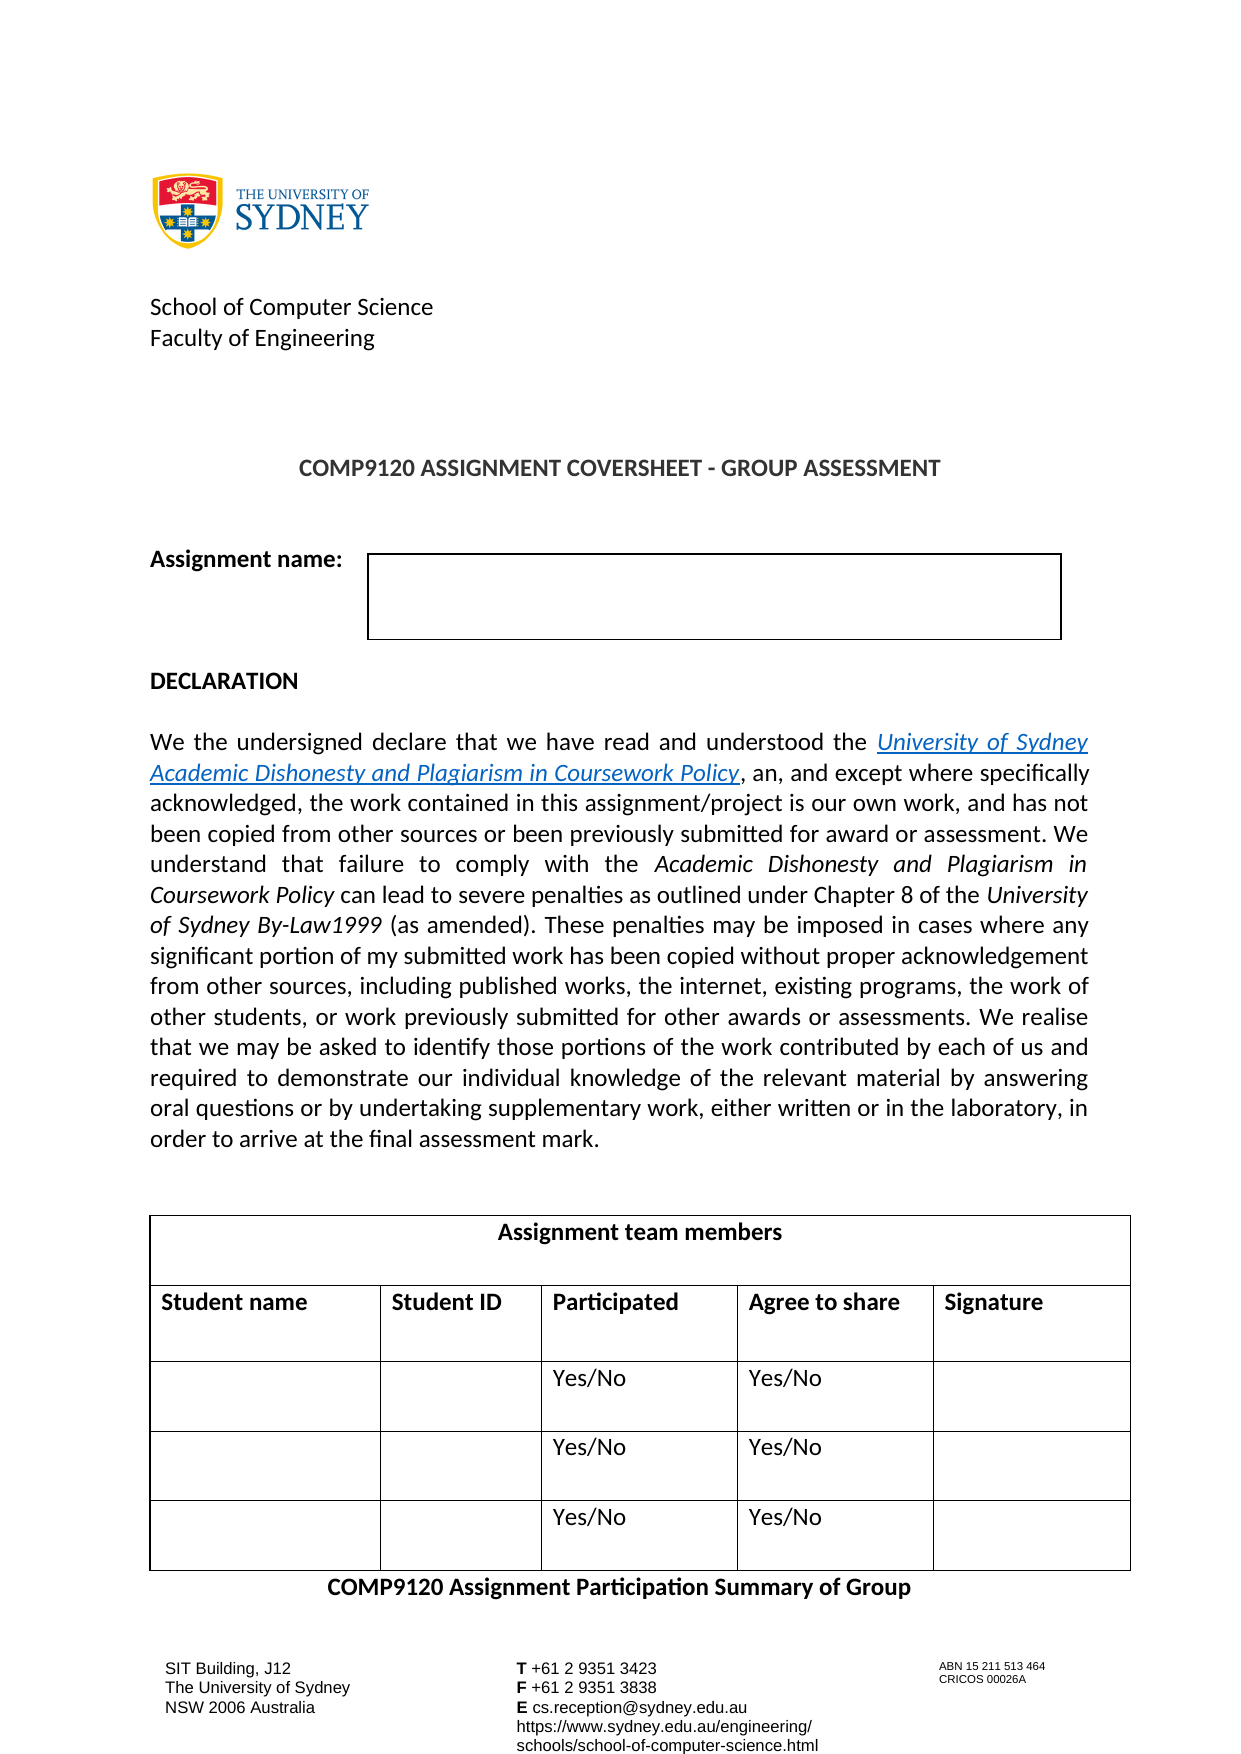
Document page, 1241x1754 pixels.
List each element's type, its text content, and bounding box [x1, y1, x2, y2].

table_cell Participated [542, 1286, 737, 1361]
table_cell Signature [934, 1286, 1130, 1361]
text We the undersigned declare that we have read and understood the University of Sydney Academic Dishonesty and Plagiarism in Coursework Policy, an, and except where specifically acknowledged, the work contained in this assignment/project is our own work, and has not been copied from other sources or been previously submitted for award or assessment. We understand that failure to comply with the Academic Dishonesty and Plagiarism in Coursework Policy can lead to severe penalties as outlined under Chapter 8 of the University of Sydney By-Law1999 (as amended). These penalties may be imposed in cases where any significant portion of my submitted work has been copied without proper acknowledgement from other sources, including published works, the internet, existing programs, the work of other students, or work previously submitted for other awards or assessments. We realise that we may be asked to identify those portions of the work contributed by each of us and required to demonstrate our individual knowledge of the relevant material by answering oral questions or by undertaking supplementary work, either written or in the laboratory, in order to arrive at the final assessment mark. [150, 726, 1090, 1154]
text School of Computer Science [150, 291, 1090, 322]
table_cell [934, 1501, 1130, 1570]
table_cell Yes/No [542, 1432, 737, 1500]
text COMP9120 ASSIGNMENT COVERSHEET - GROUP ASSESSMENT [150, 452, 1090, 482]
table_cell [381, 1362, 541, 1431]
text DECLARATION [150, 665, 1090, 696]
table_cell Agree to share [738, 1286, 933, 1361]
text Assignment name: [150, 543, 1090, 574]
table_cell [934, 1362, 1130, 1431]
table_cell [381, 1501, 541, 1570]
text Faculty of Engineering [150, 322, 1090, 352]
table_cell Yes/No [738, 1362, 933, 1431]
table_cell Student name [151, 1286, 380, 1361]
table_cell [934, 1432, 1130, 1500]
table_cell [151, 1362, 380, 1431]
table_cell Yes/No [542, 1501, 737, 1570]
table_cell Student ID [381, 1286, 541, 1361]
table_cell Yes/No [738, 1501, 933, 1570]
table_header Assignment team members [151, 1216, 1130, 1284]
table_cell [151, 1501, 380, 1570]
table_cell [381, 1432, 541, 1500]
picture [150, 150, 371, 273]
table_cell Yes/No [542, 1362, 737, 1431]
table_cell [150, 1571, 1089, 1602]
table_cell [151, 1432, 380, 1500]
table_cell Yes/No [738, 1432, 933, 1500]
